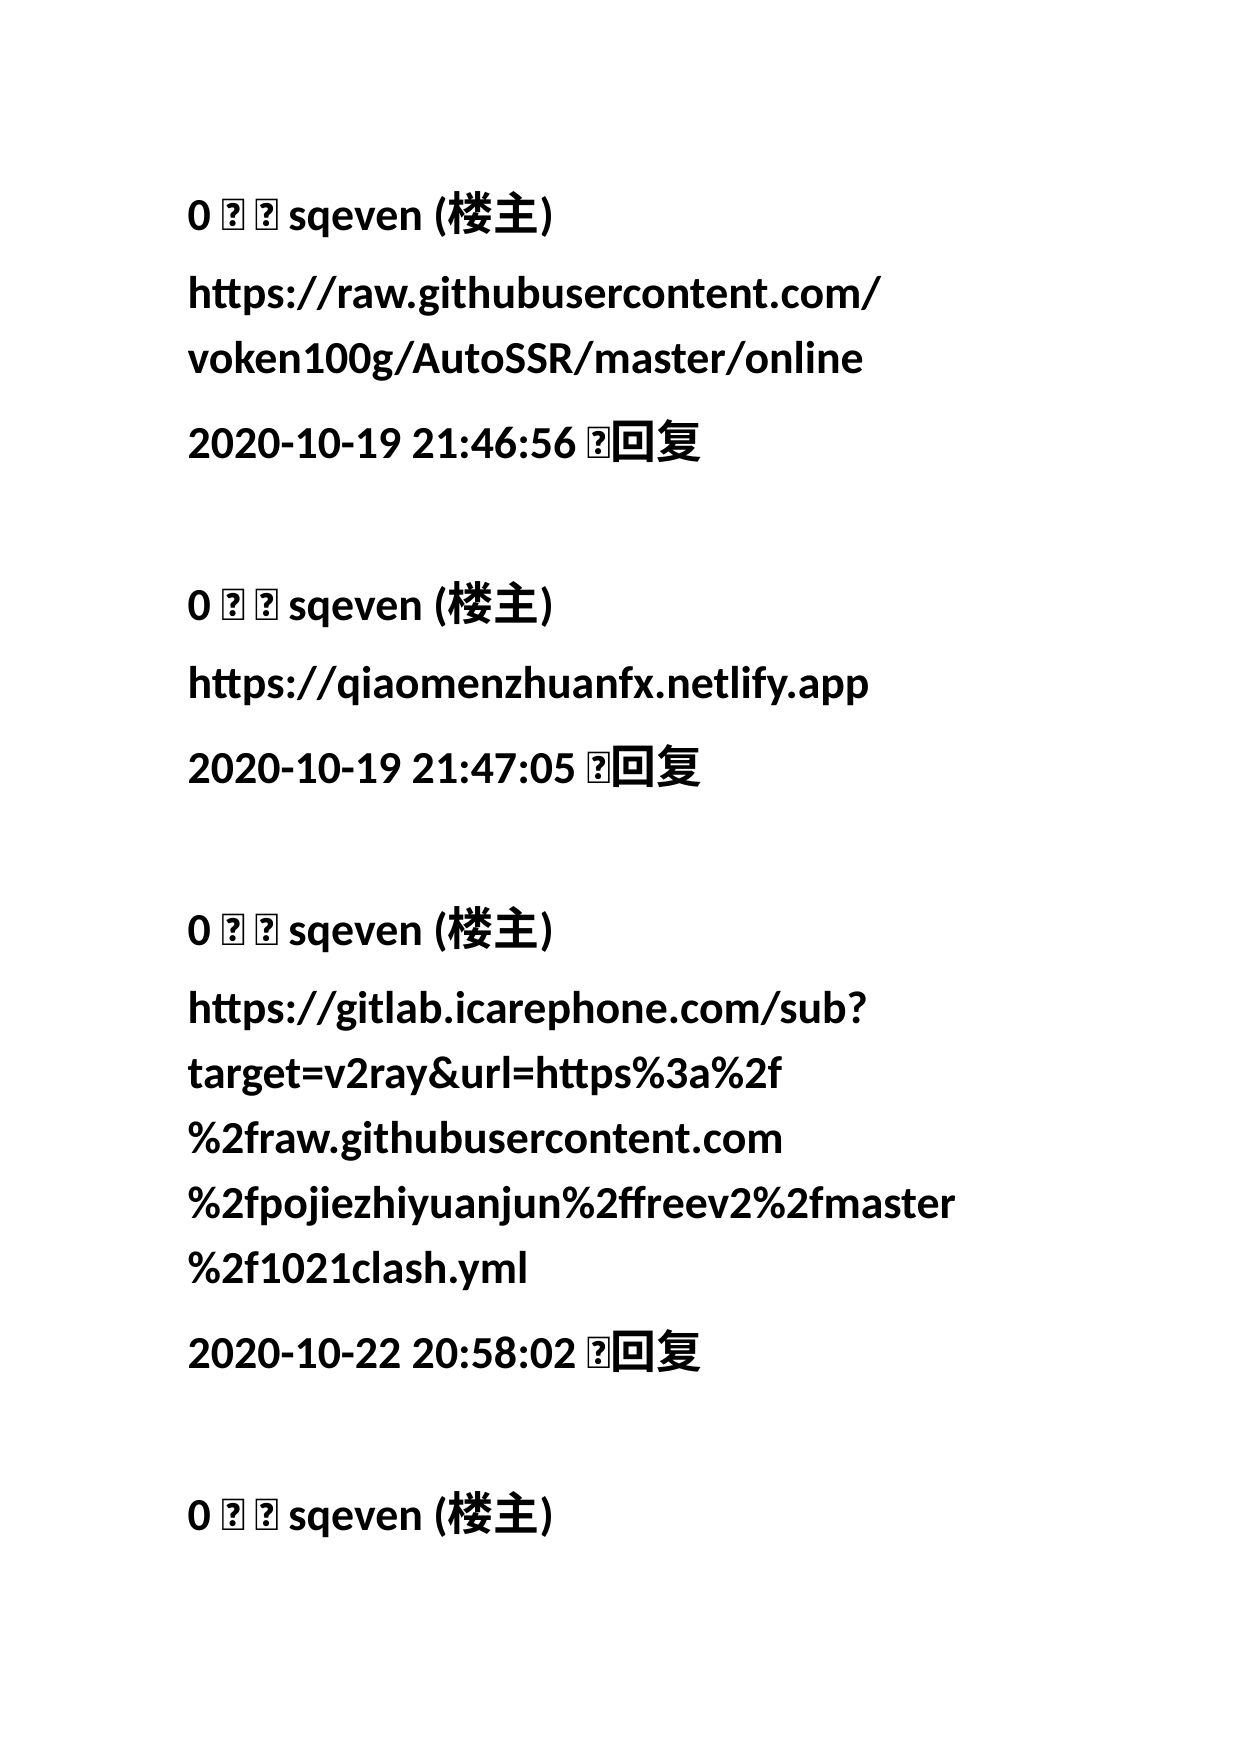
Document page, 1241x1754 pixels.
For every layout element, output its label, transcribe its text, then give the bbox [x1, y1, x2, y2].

text 0   sqeven (楼主) [187, 162, 1053, 259]
text 2020-10-22 20:58:02 回复 [187, 1299, 1053, 1397]
text https://qiaomenzhuanfx.netlify.app [187, 649, 1053, 714]
text 0   sqeven (楼主) [187, 1462, 1053, 1559]
text 2020-10-19 21:46:56 回复 [187, 389, 1053, 487]
text 0   sqeven (楼主) [187, 877, 1053, 974]
text https://raw.githubusercontent.com/voken100g/AutoSSR/master/online [187, 259, 1053, 389]
text 2020-10-19 21:47:05 回复 [187, 714, 1053, 812]
text 0   sqeven (楼主) [187, 552, 1053, 649]
text https://gitlab.icarephone.com/sub?target=v2ray&url=https%3a%2f%2fraw.githubusercontent.com%2fpojiezhiyuanjun%2ffreev2%2fmaster%2f1021clash.yml [187, 974, 1053, 1299]
